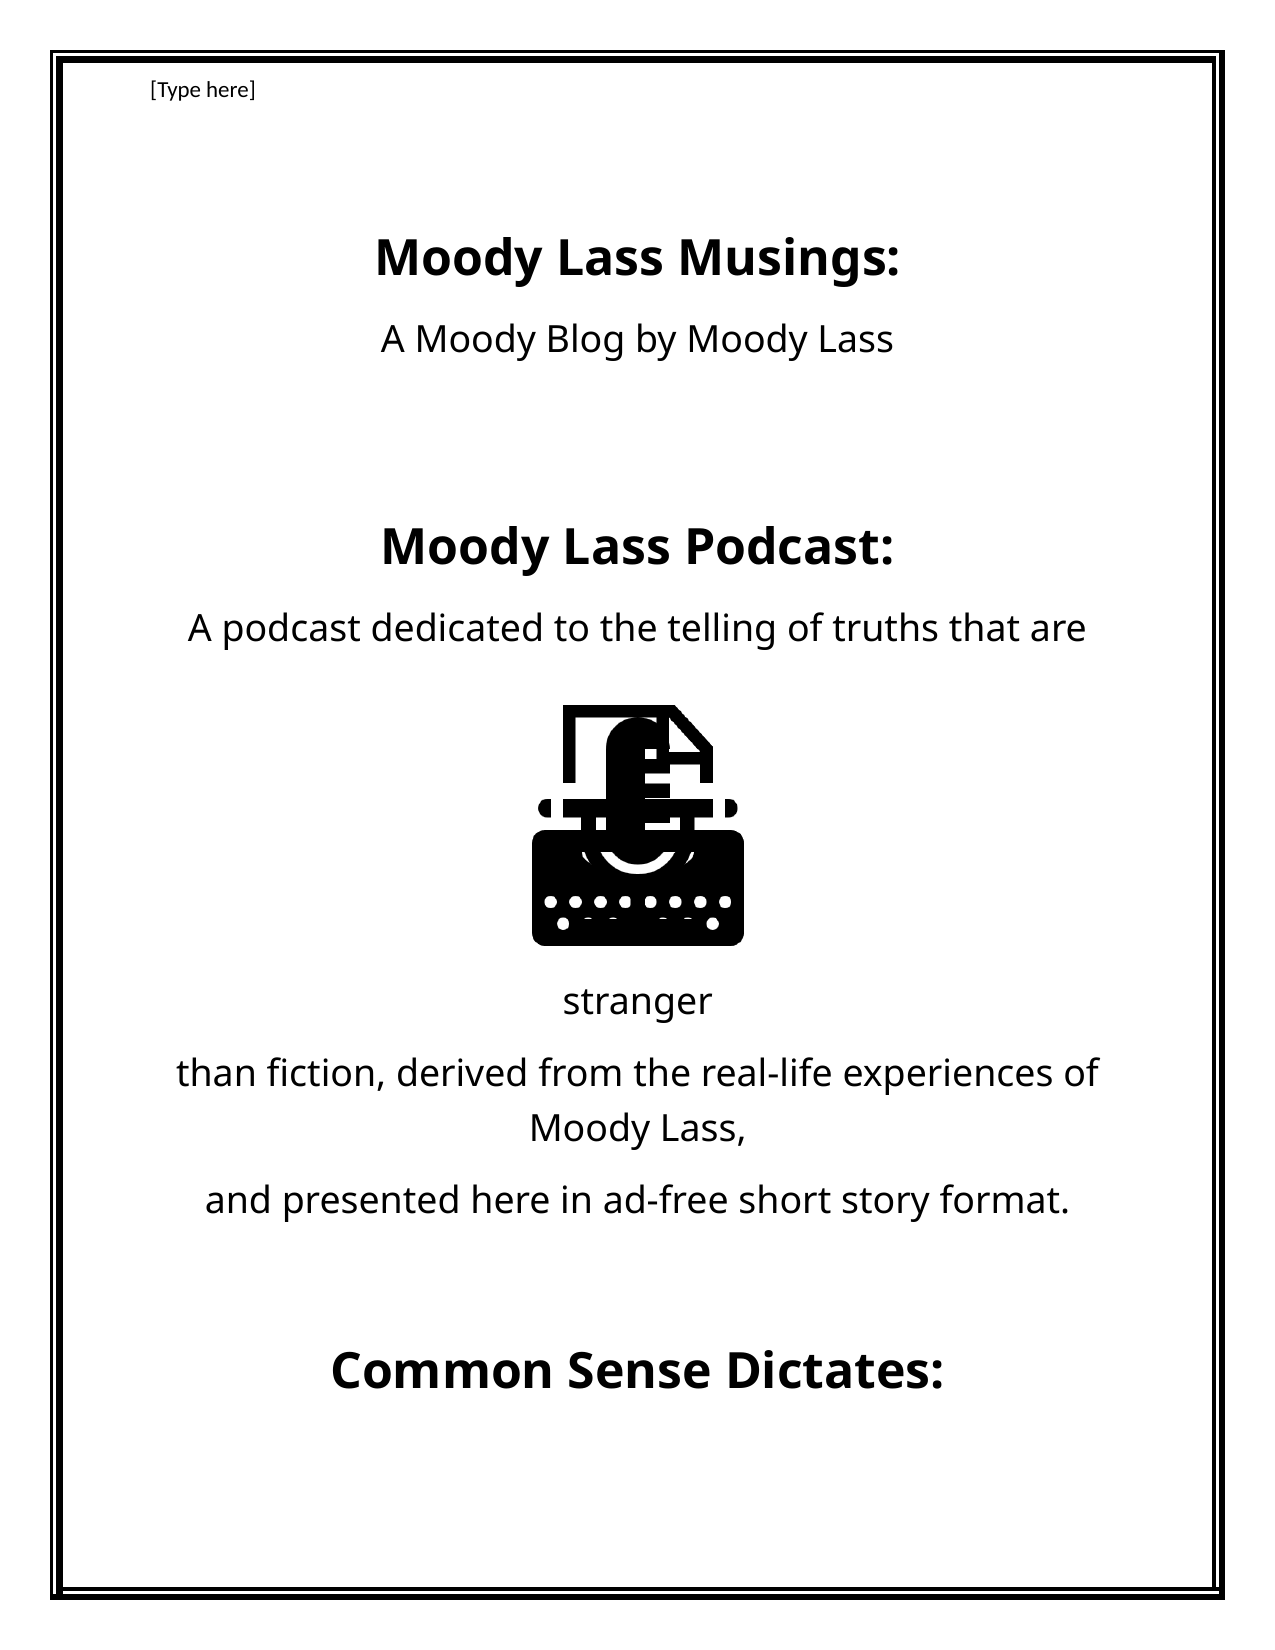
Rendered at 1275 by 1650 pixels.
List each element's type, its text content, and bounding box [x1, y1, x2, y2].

text A Moody Blog by Moody Lass [150, 312, 1125, 363]
text Moody Lass Musings: [150, 222, 1125, 290]
text and presented here in ad-free short story format. [150, 1173, 1125, 1224]
text Common Sense Dictates: [150, 1335, 1125, 1403]
picture [488, 675, 787, 975]
text A podcast dedicated to the telling of truths that are stranger [150, 601, 1125, 1025]
text than fiction, derived from the real-life experiences of Moody Lass, [150, 1046, 1125, 1152]
text Moody Lass Podcast: [150, 511, 1125, 579]
